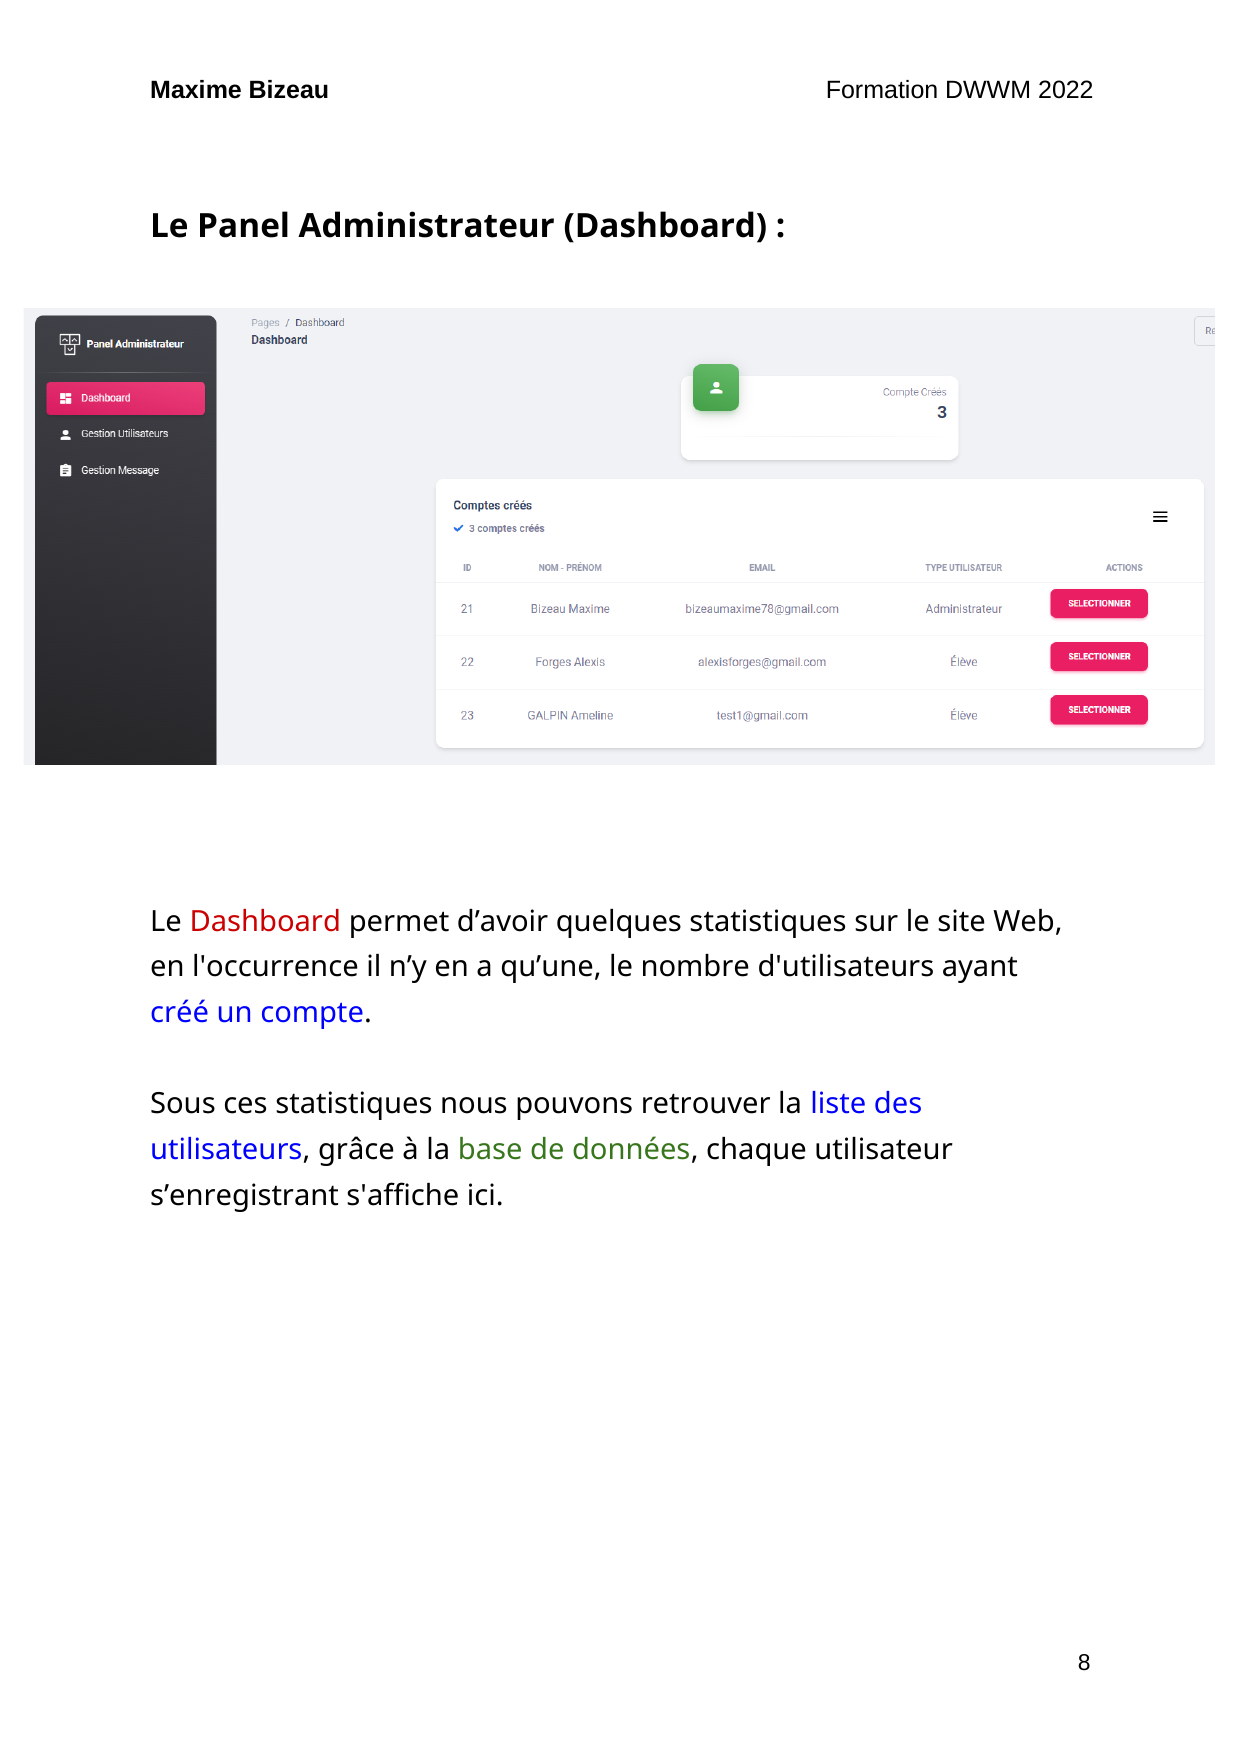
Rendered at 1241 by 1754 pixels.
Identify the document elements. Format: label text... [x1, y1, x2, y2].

text Le Dashboard permet d’avoir quelques statistiques sur le site Web, en l'occurrence il n’y en a qu’une, le nombre d'utilisateurs ayant créé un compte. [150, 900, 1076, 1031]
text Sous ces statistiques nous pouvons retrouver la liste des utilisateurs, grâce à la base de données, chaque utilisateur s’enregistrant s'affiche ici. [150, 1082, 1076, 1213]
text Le Panel Administrateur (Dashboard) : [150, 202, 1076, 248]
picture [23, 308, 1215, 765]
